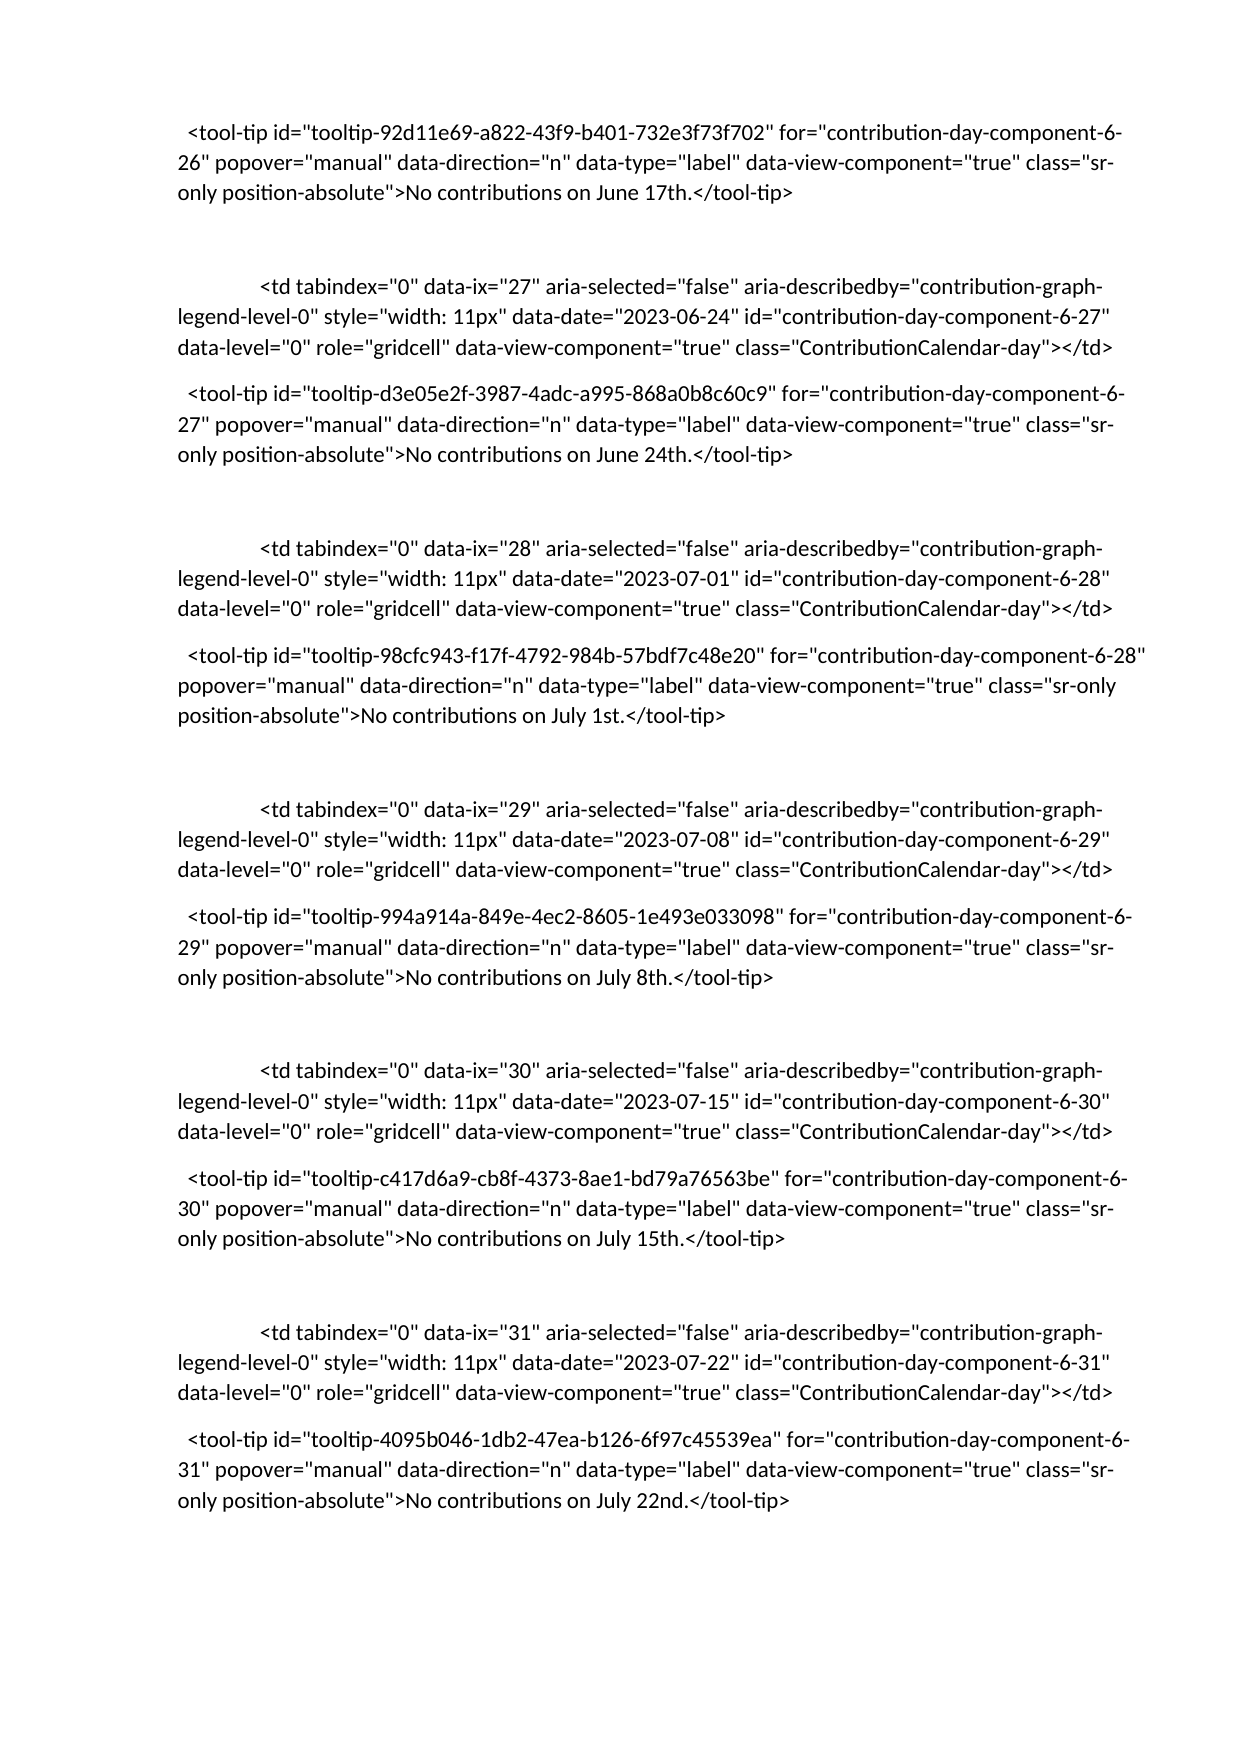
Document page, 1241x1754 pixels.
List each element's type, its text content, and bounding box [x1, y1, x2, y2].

text <td tabindex="0" data-ix="30" aria-selected="false" aria-describedby="contribution-graph-legend-level-0" style="width: 11px" data-date="2023-07-15" id="contribution-day-component-6-30" data-level="0" role="gridcell" data-view-component="true" class="ContributionCalendar-day"></td> [177, 1057, 1152, 1145]
text <td tabindex="0" data-ix="29" aria-selected="false" aria-describedby="contribution-graph-legend-level-0" style="width: 11px" data-date="2023-07-08" id="contribution-day-component-6-29" data-level="0" role="gridcell" data-view-component="true" class="ContributionCalendar-day"></td> [177, 795, 1152, 884]
text <tool-tip id="tooltip-92d11e69-a822-43f9-b401-732e3f73f702" for="contribution-day-component-6-26" popover="manual" data-direction="n" data-type="label" data-view-component="true" class="sr-only position-absolute">No contributions on June 17th.</tool-tip> [177, 118, 1152, 207]
text <tool-tip id="tooltip-4095b046-1db2-47ea-b126-6f97c45539ea" for="contribution-day-component-6-31" popover="manual" data-direction="n" data-type="label" data-view-component="true" class="sr-only position-absolute">No contributions on July 22nd.</tool-tip> [177, 1425, 1152, 1514]
text <tool-tip id="tooltip-98cfc943-f17f-4792-984b-57bdf7c48e20" for="contribution-day-component-6-28" popover="manual" data-direction="n" data-type="label" data-view-component="true" class="sr-only position-absolute">No contributions on July 1st.</tool-tip> [177, 641, 1152, 729]
text <td tabindex="0" data-ix="31" aria-selected="false" aria-describedby="contribution-graph-legend-level-0" style="width: 11px" data-date="2023-07-22" id="contribution-day-component-6-31" data-level="0" role="gridcell" data-view-component="true" class="ContributionCalendar-day"></td> [177, 1318, 1152, 1407]
text <tool-tip id="tooltip-d3e05e2f-3987-4adc-a995-868a0b8c60c9" for="contribution-day-component-6-27" popover="manual" data-direction="n" data-type="label" data-view-component="true" class="sr-only position-absolute">No contributions on June 24th.</tool-tip> [177, 379, 1152, 468]
text <tool-tip id="tooltip-994a914a-849e-4ec2-8605-1e493e033098" for="contribution-day-component-6-29" popover="manual" data-direction="n" data-type="label" data-view-component="true" class="sr-only position-absolute">No contributions on July 8th.</tool-tip> [177, 902, 1152, 991]
text <td tabindex="0" data-ix="27" aria-selected="false" aria-describedby="contribution-graph-legend-level-0" style="width: 11px" data-date="2023-06-24" id="contribution-day-component-6-27" data-level="0" role="gridcell" data-view-component="true" class="ContributionCalendar-day"></td> [177, 272, 1152, 361]
text <td tabindex="0" data-ix="28" aria-selected="false" aria-describedby="contribution-graph-legend-level-0" style="width: 11px" data-date="2023-07-01" id="contribution-day-component-6-28" data-level="0" role="gridcell" data-view-component="true" class="ContributionCalendar-day"></td> [177, 534, 1152, 622]
text <tool-tip id="tooltip-c417d6a9-cb8f-4373-8ae1-bd79a76563be" for="contribution-day-component-6-30" popover="manual" data-direction="n" data-type="label" data-view-component="true" class="sr-only position-absolute">No contributions on July 15th.</tool-tip> [177, 1164, 1152, 1252]
